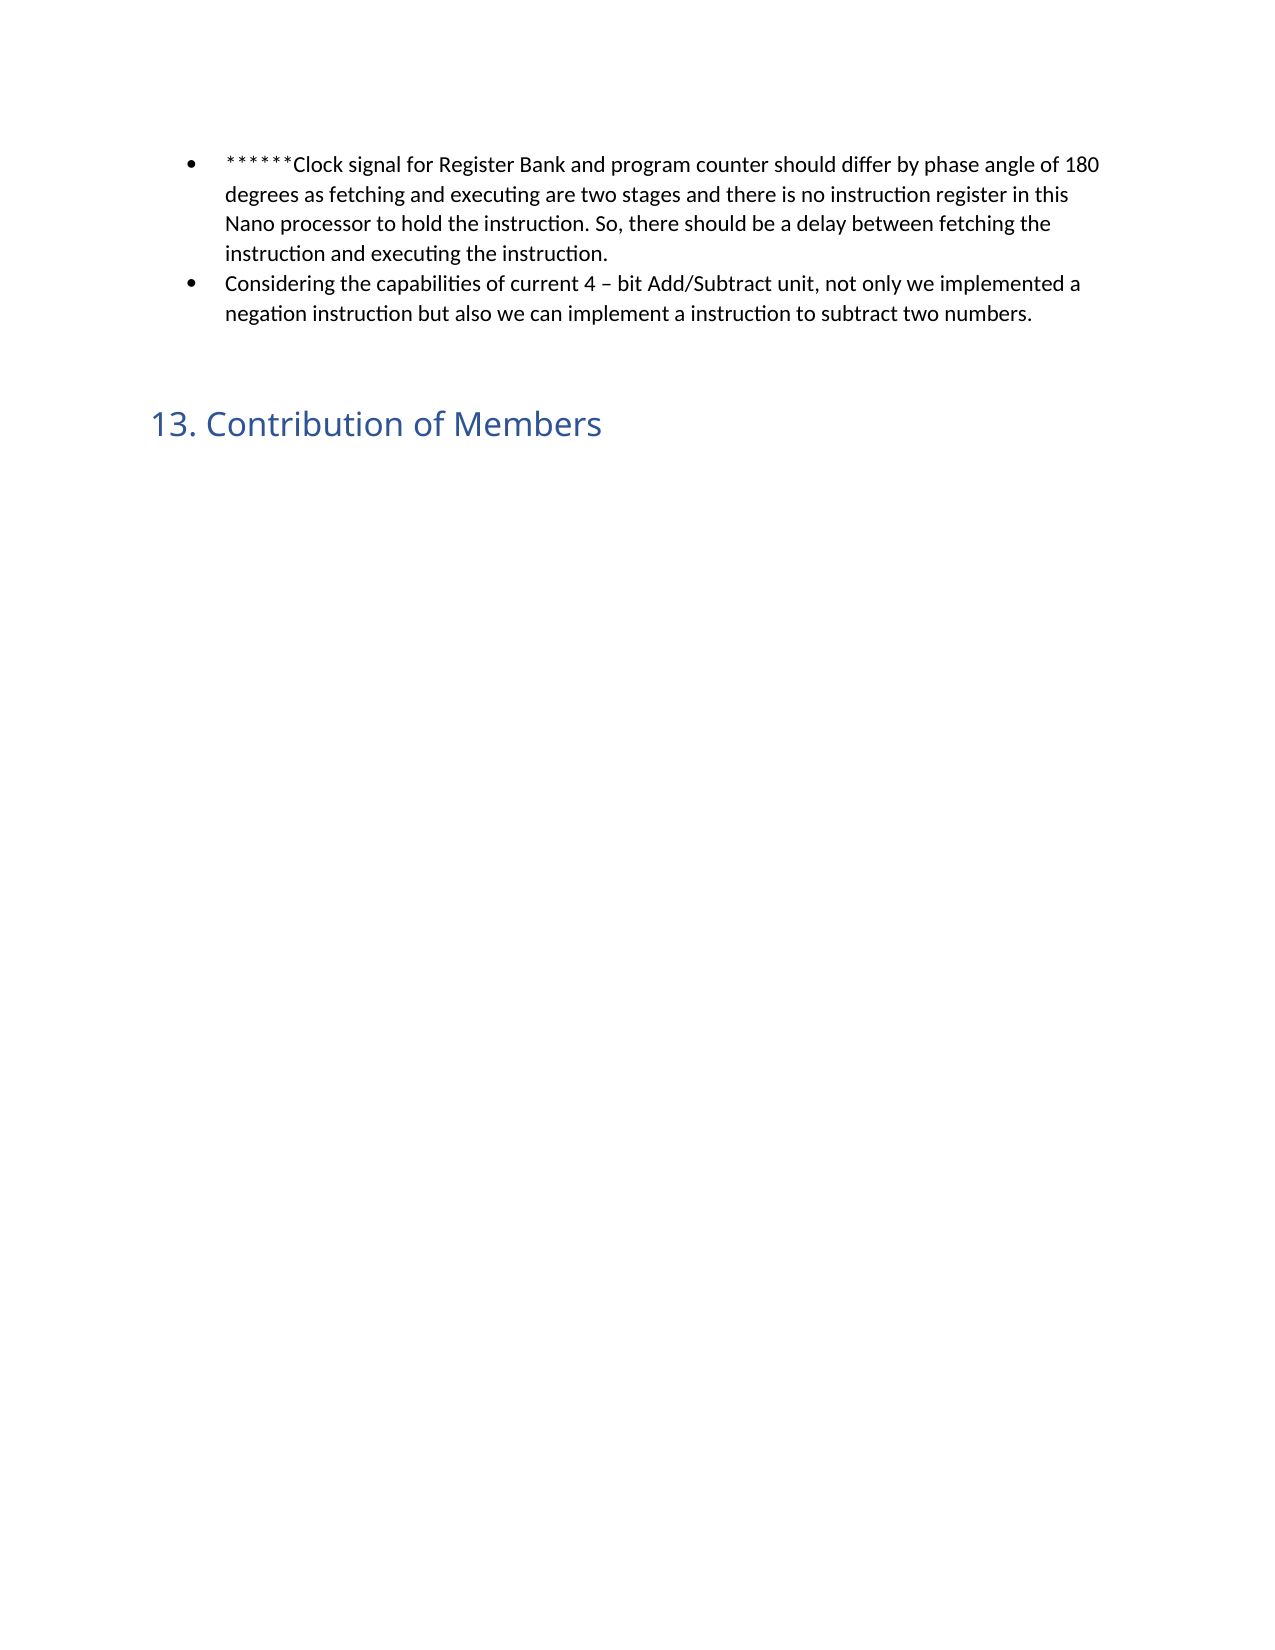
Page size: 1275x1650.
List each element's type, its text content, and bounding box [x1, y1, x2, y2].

subtitle 13. Contribution of Members [150, 401, 1125, 446]
list ******Clock signal for Register Bank and program counter should differ by phase angle of 180 degrees as fetching and executing are two stages and there is no instruction register in this Nano processor to hold the instruction. So, there should be a delay between fetching the instruction and executing the instruction. [187, 150, 1125, 267]
list Considering the capabilities of current 4 – bit Add/Subtract unit, not only we implemented a negation instruction but also we can implement a instruction to subtract two numbers. [187, 269, 1125, 327]
